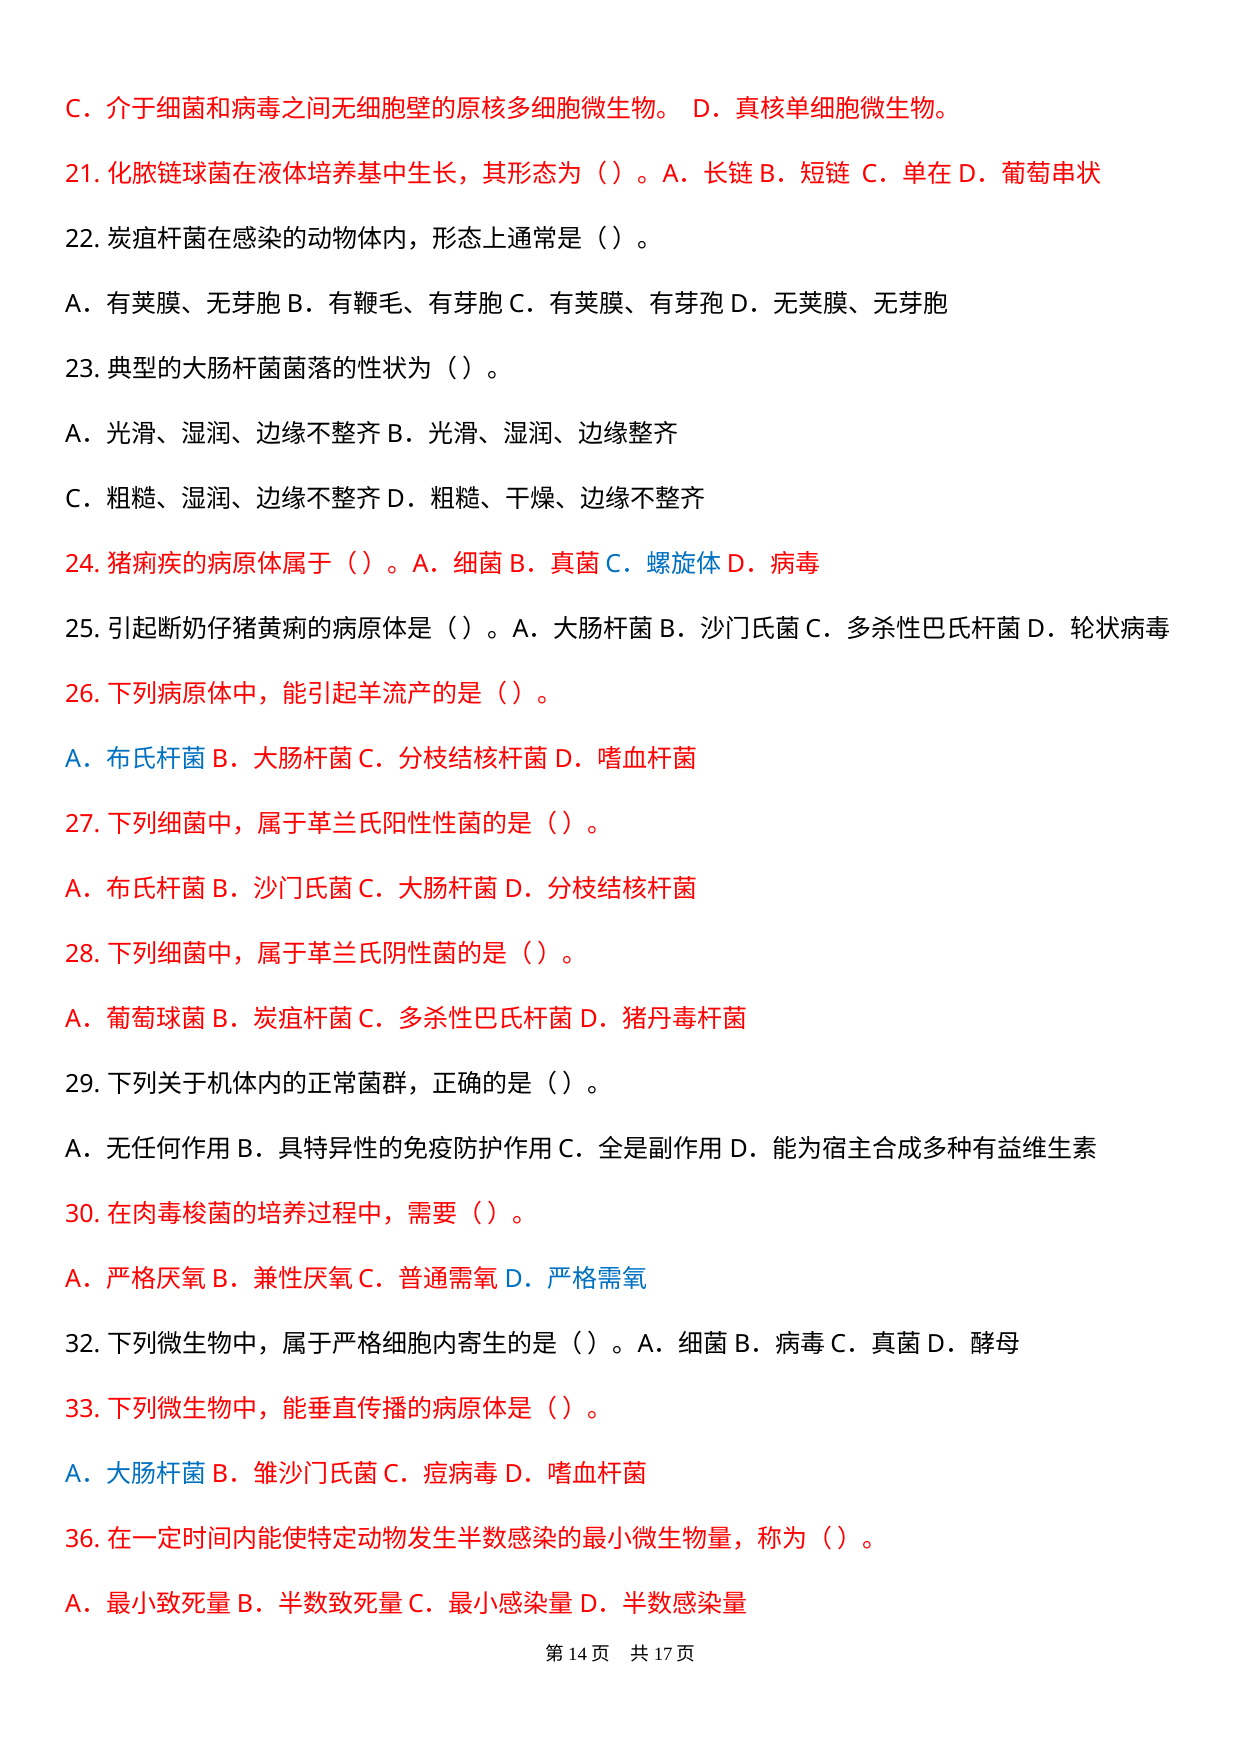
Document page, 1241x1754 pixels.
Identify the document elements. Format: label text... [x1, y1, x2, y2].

text 27. 下列细菌中，属于革兰氏阳性性菌的是（ ）。 [65, 789, 1175, 854]
text 28. 下列细菌中，属于革兰氏阴性菌的是（ ）。 [65, 919, 1175, 984]
text A．最小致死量 B．半数致死量C．最小感染量 D．半数感染量 [65, 1569, 1175, 1634]
text A．大肠杆菌 B．雏沙门氏菌C．痘病毒 D．嗜血杆菌 [65, 1439, 1175, 1504]
text A．光滑、湿润、边缘不整齐 B．光滑、湿润、边缘整齐 [65, 399, 1175, 464]
text A．布氏杆菌 B．大肠杆菌C．分枝结核杆菌 D．嗜血杆菌 [65, 724, 1175, 789]
text A．严格厌氧 B．兼性厌氧C．普通需氧 D．严格需氧 [65, 1244, 1175, 1309]
text 23. 典型的大肠杆菌菌落的性状为（ ）。 [65, 334, 1175, 399]
text A．布氏杆菌 B．沙门氏菌C．大肠杆菌 D．分枝结核杆菌 [65, 854, 1175, 919]
text 24. 猪痢疾的病原体属于（ ）。A．细菌 B．真菌C．螺旋体 D．病毒 [65, 529, 1175, 594]
text 32. 下列微生物中，属于严格细胞内寄生的是（ ）。A．细菌 B．病毒C．真菌 D．酵母 [65, 1309, 1175, 1374]
text A．葡萄球菌 B．炭疽杆菌C．多杀性巴氏杆菌 D．猪丹毒杆菌 [65, 984, 1175, 1049]
text A．有荚膜、无芽胞 B．有鞭毛、有芽胞 C．有荚膜、有芽孢 D．无荚膜、无芽胞 [65, 269, 1175, 334]
text C．介于细菌和病毒之间无细胞壁的原核多细胞微生物。 D．真核单细胞微生物。 [65, 74, 1175, 139]
text 25. 引起断奶仔猪黄痢的病原体是（ ）。A．大肠杆菌 B．沙门氏菌C．多杀性巴氏杆菌 D．轮状病毒 [65, 594, 1175, 659]
text A．无任何作用 B．具特异性的免疫防护作用C．全是副作用 D．能为宿主合成多种有益维生素 [65, 1114, 1175, 1179]
text 36. 在一定时间内能使特定动物发生半数感染的最小微生物量，称为（ ）。 [65, 1504, 1175, 1569]
text 21. 化脓链球菌在液体培养基中生长，其形态为（ ）。A．长链 B．短链 C．单在 D．葡萄串状 [65, 139, 1175, 204]
text C．粗糙、湿润、边缘不整齐 D．粗糙、干燥、边缘不整齐 [65, 464, 1175, 529]
text 22. 炭疽杆菌在感染的动物体内，形态上通常是（ ）。 [65, 204, 1175, 269]
text 29. 下列关于机体内的正常菌群，正确的是（ ）。 [65, 1049, 1175, 1114]
text 30. 在肉毒梭菌的培养过程中，需要（ ）。 [65, 1179, 1175, 1244]
text 26. 下列病原体中，能引起羊流产的是（ ）。 [65, 659, 1175, 724]
text 33. 下列微生物中，能垂直传播的病原体是（ ）。 [65, 1374, 1175, 1439]
